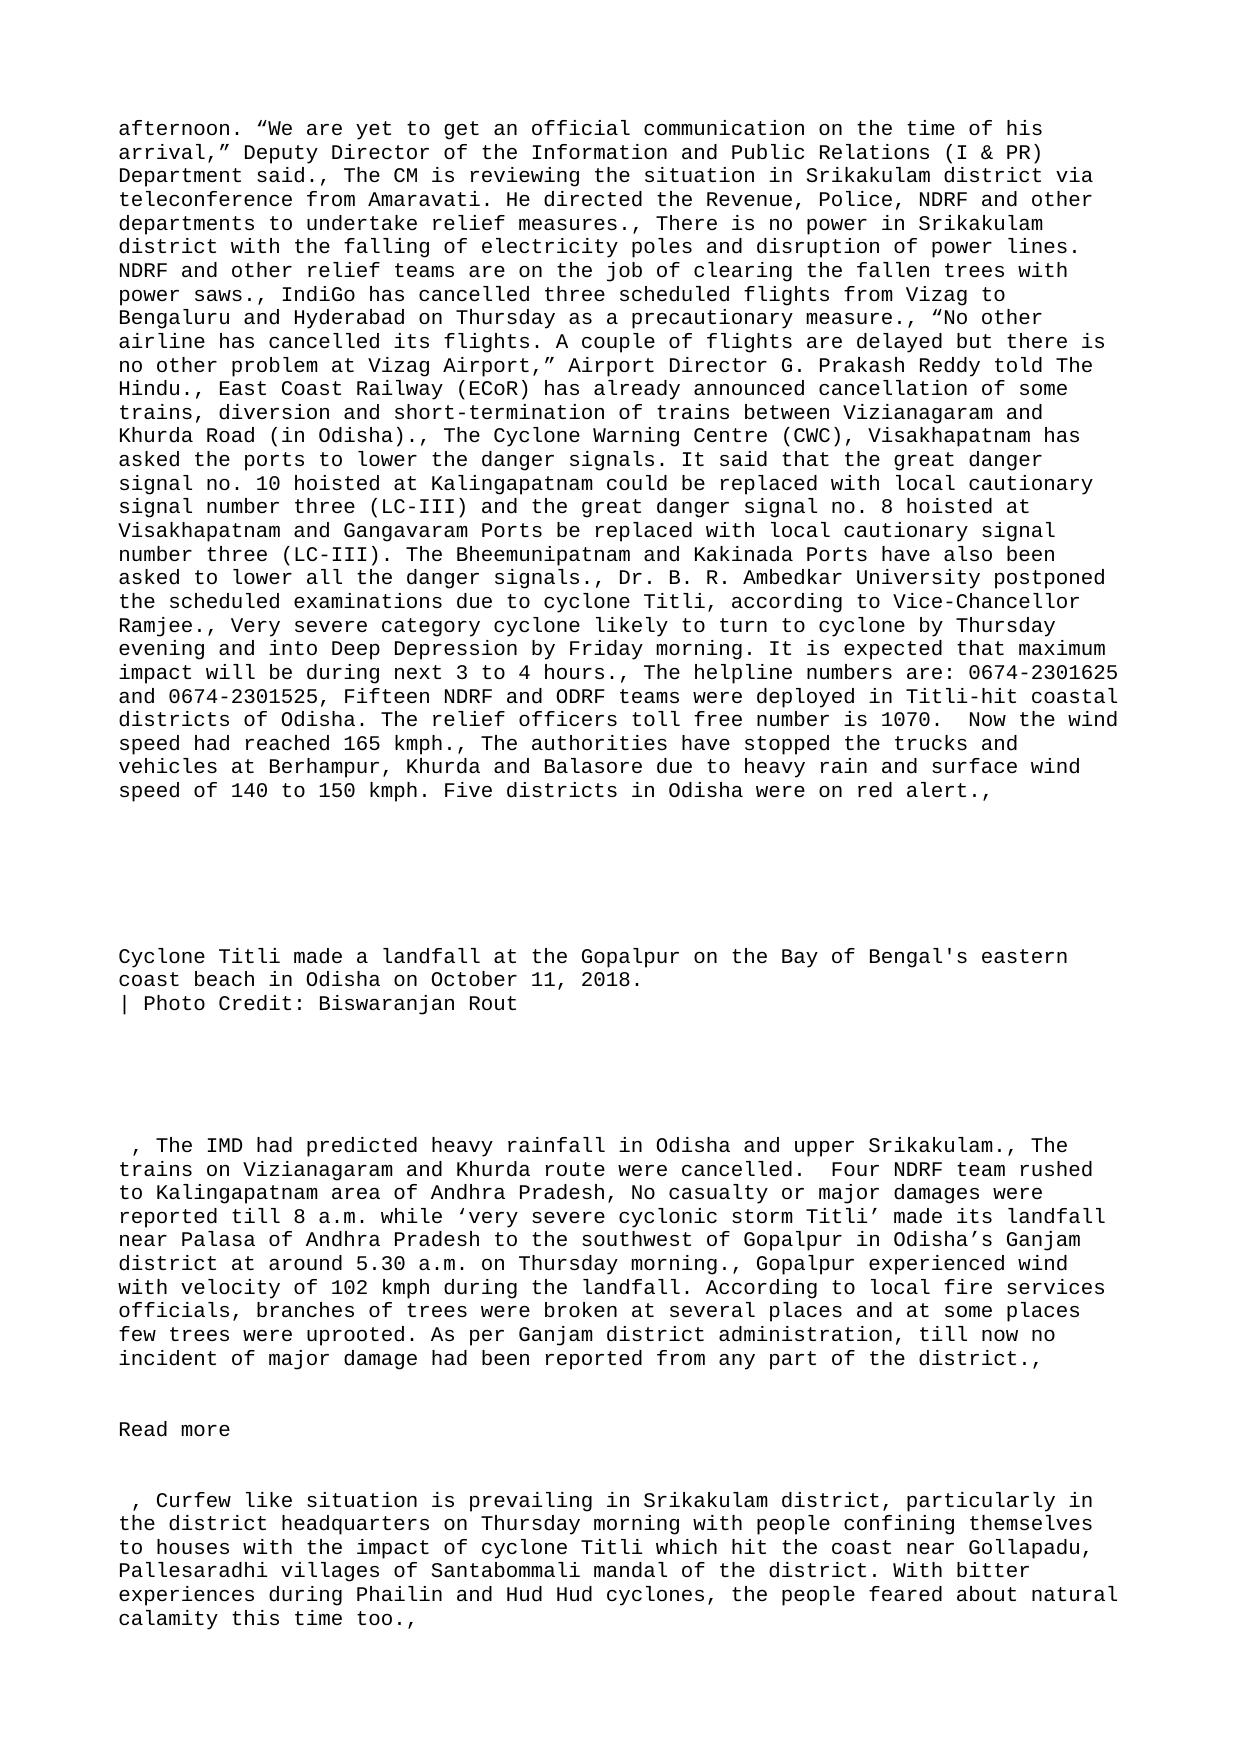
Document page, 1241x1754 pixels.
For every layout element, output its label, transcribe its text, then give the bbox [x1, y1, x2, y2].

text , Curfew like situation is prevailing in Srikakulam district, particularly in the district headquarters on Thursday morning with people confining themselves to houses with the impact of cyclone Titli which hit the coast near Gollapadu, Pallesaradhi villages of Santabommali mandal of the district. With bitter experiences during Phailin and Hud Hud cyclones, the people feared about natural calamity this time too., [118, 1489, 1122, 1631]
text | Photo Credit: Biswaranjan Rout [118, 993, 1122, 1017]
text , The IMD had predicted heavy rainfall in Odisha and upper Srikakulam., The trains on Vizianagaram and Khurda route were cancelled. Four NDRF team rushed to Kalingapatnam area of Andhra Pradesh, No casualty or major damages were reported till 8 a.m. while ‘very severe cyclonic storm Titli’ made its landfall near Palasa of Andhra Pradesh to the southwest of Gopalpur in Odisha’s Ganjam district at around 5.30 a.m. on Thursday morning., Gopalpur experienced wind with velocity of 102 kmph during the landfall. According to local fire services officials, branches of trees were broken at several places and at some places few trees were uprooted. As per Ganjam district administration, till now no incident of major damage had been reported from any part of the district., [118, 1135, 1122, 1371]
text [118, 118, 1122, 804]
text Cyclone Titli made a landfall at the Gopalpur on the Bay of Bengal's eastern coast beach in Odisha on October 11, 2018. [118, 946, 1122, 993]
text Read more [118, 1419, 1122, 1442]
